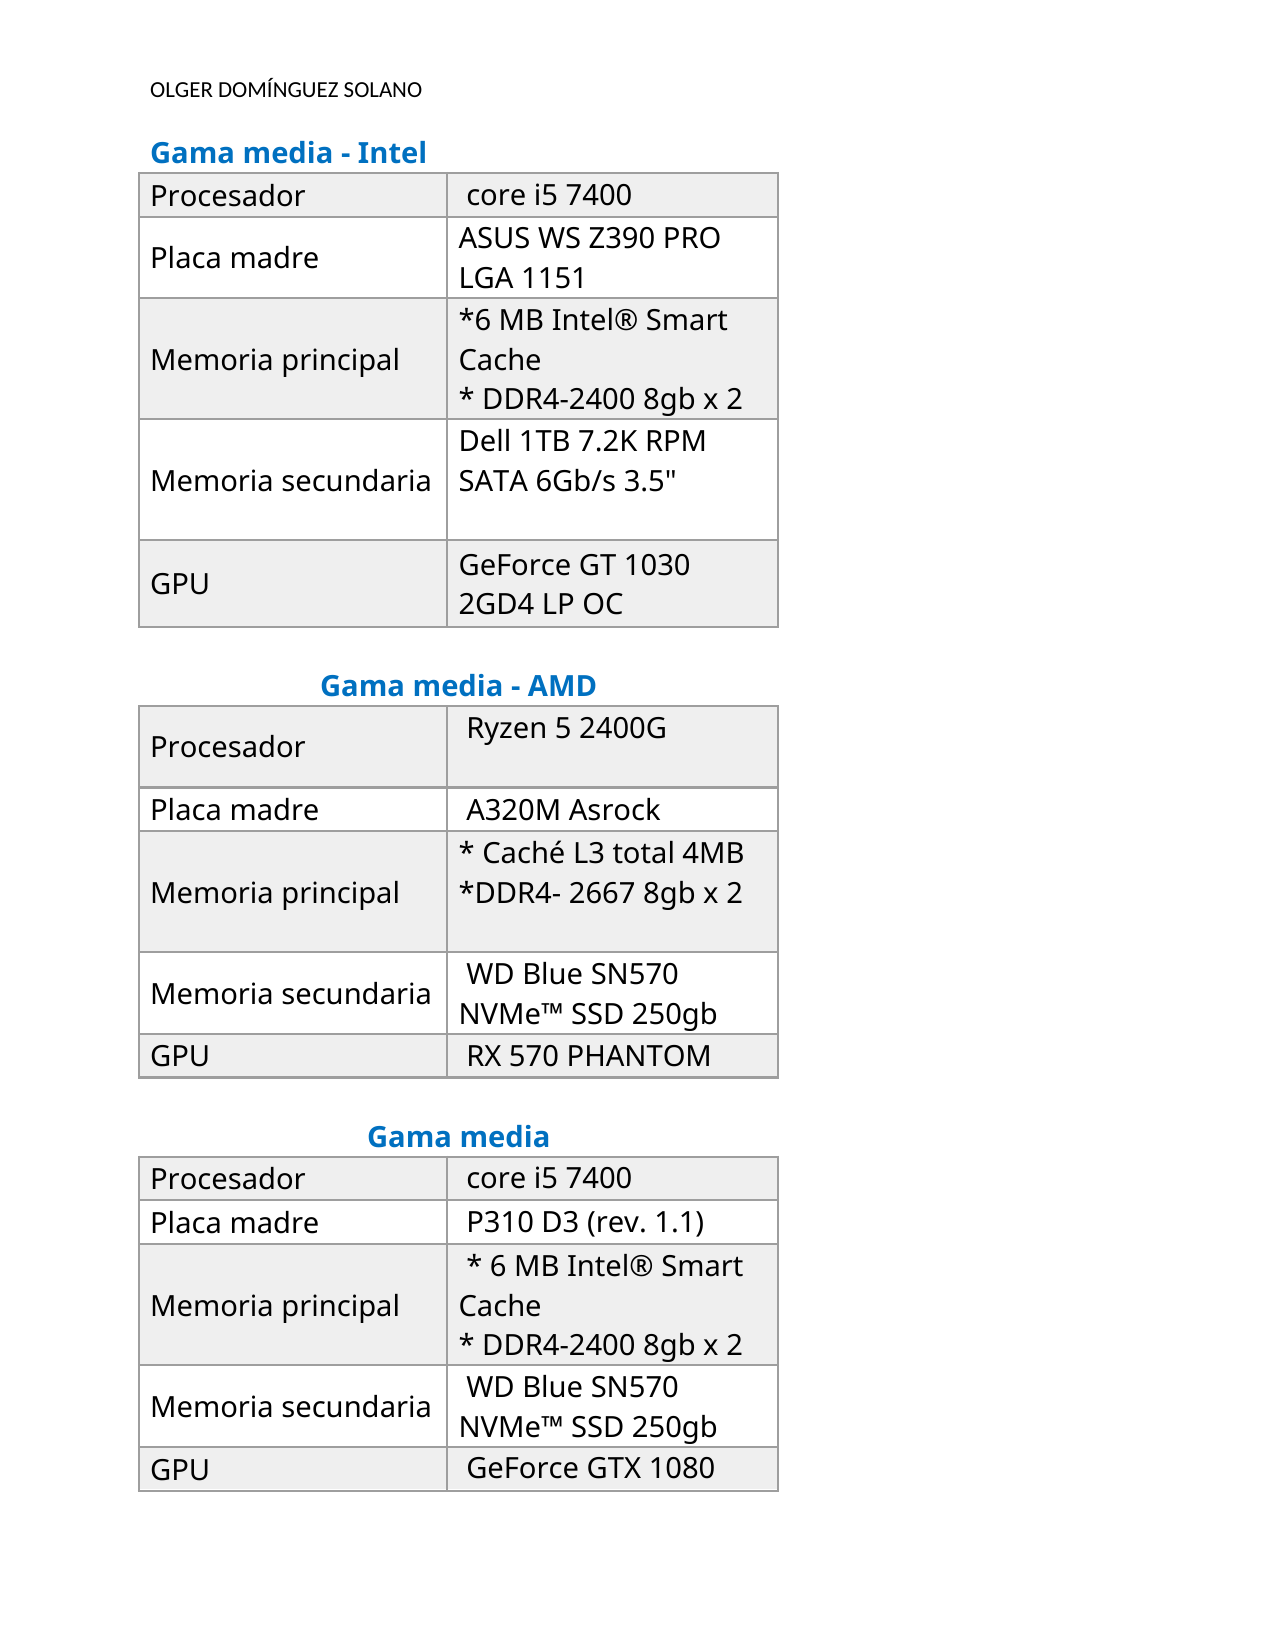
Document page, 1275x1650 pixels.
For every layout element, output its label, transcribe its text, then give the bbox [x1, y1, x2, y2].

table_cell GPU [140, 541, 446, 626]
table_cell P310 D3 (rev. 1.1) [448, 1201, 777, 1243]
table_cell Ryzen 5 2400G [448, 707, 777, 786]
table_cell Placa madre [140, 1201, 446, 1243]
table_cell Placa madre [140, 218, 446, 297]
table_cell Procesador [140, 707, 446, 786]
table_cell *6 MB Intel® Smart Cache * DDR4-2400 8gb x 2 [448, 299, 777, 418]
table_cell GeForce GTX 1080 [448, 1448, 777, 1489]
table_cell GPU [140, 1035, 446, 1076]
table_cell GeForce GT 1030 2GD4 LP OC [448, 541, 777, 626]
table_cell Memoria principal [140, 832, 446, 951]
table_cell Procesador [140, 174, 446, 216]
table_cell * Caché L3 total 4MB *DDR4- 2667 8gb x 2 [448, 832, 777, 951]
table_cell Dell 1TB 7.2K RPM SATA 6Gb/s 3.5" [448, 420, 777, 539]
table_cell Procesador [140, 1158, 446, 1199]
table_cell WD Blue SN570 NVMe™ SSD 250gb [448, 953, 777, 1033]
table_cell Memoria secundaria [140, 953, 446, 1033]
table_cell RX 570 PHANTOM [448, 1035, 777, 1076]
table_cell GPU [140, 1448, 446, 1489]
table_cell Gama media - AMD [139, 628, 778, 705]
table_cell core i5 7400 [448, 1158, 777, 1199]
table_cell Memoria secundaria [140, 420, 446, 539]
table_cell Memoria secundaria [140, 1366, 446, 1446]
table_cell ASUS WS Z390 PRO LGA 1151 [448, 218, 777, 297]
table_cell core i5 7400 [448, 174, 777, 216]
table_header Gama media - Intel [139, 93, 778, 172]
table_cell WD Blue SN570 NVMe™ SSD 250gb [448, 1366, 777, 1446]
table_cell A320M Asrock [448, 789, 777, 830]
table_cell Gama media [139, 1079, 778, 1156]
table_cell Placa madre [140, 789, 446, 830]
table_cell Memoria principal [140, 299, 446, 418]
table_cell Memoria principal [140, 1245, 446, 1364]
table_cell * 6 MB Intel® Smart Cache * DDR4-2400 8gb x 2 [448, 1245, 777, 1364]
